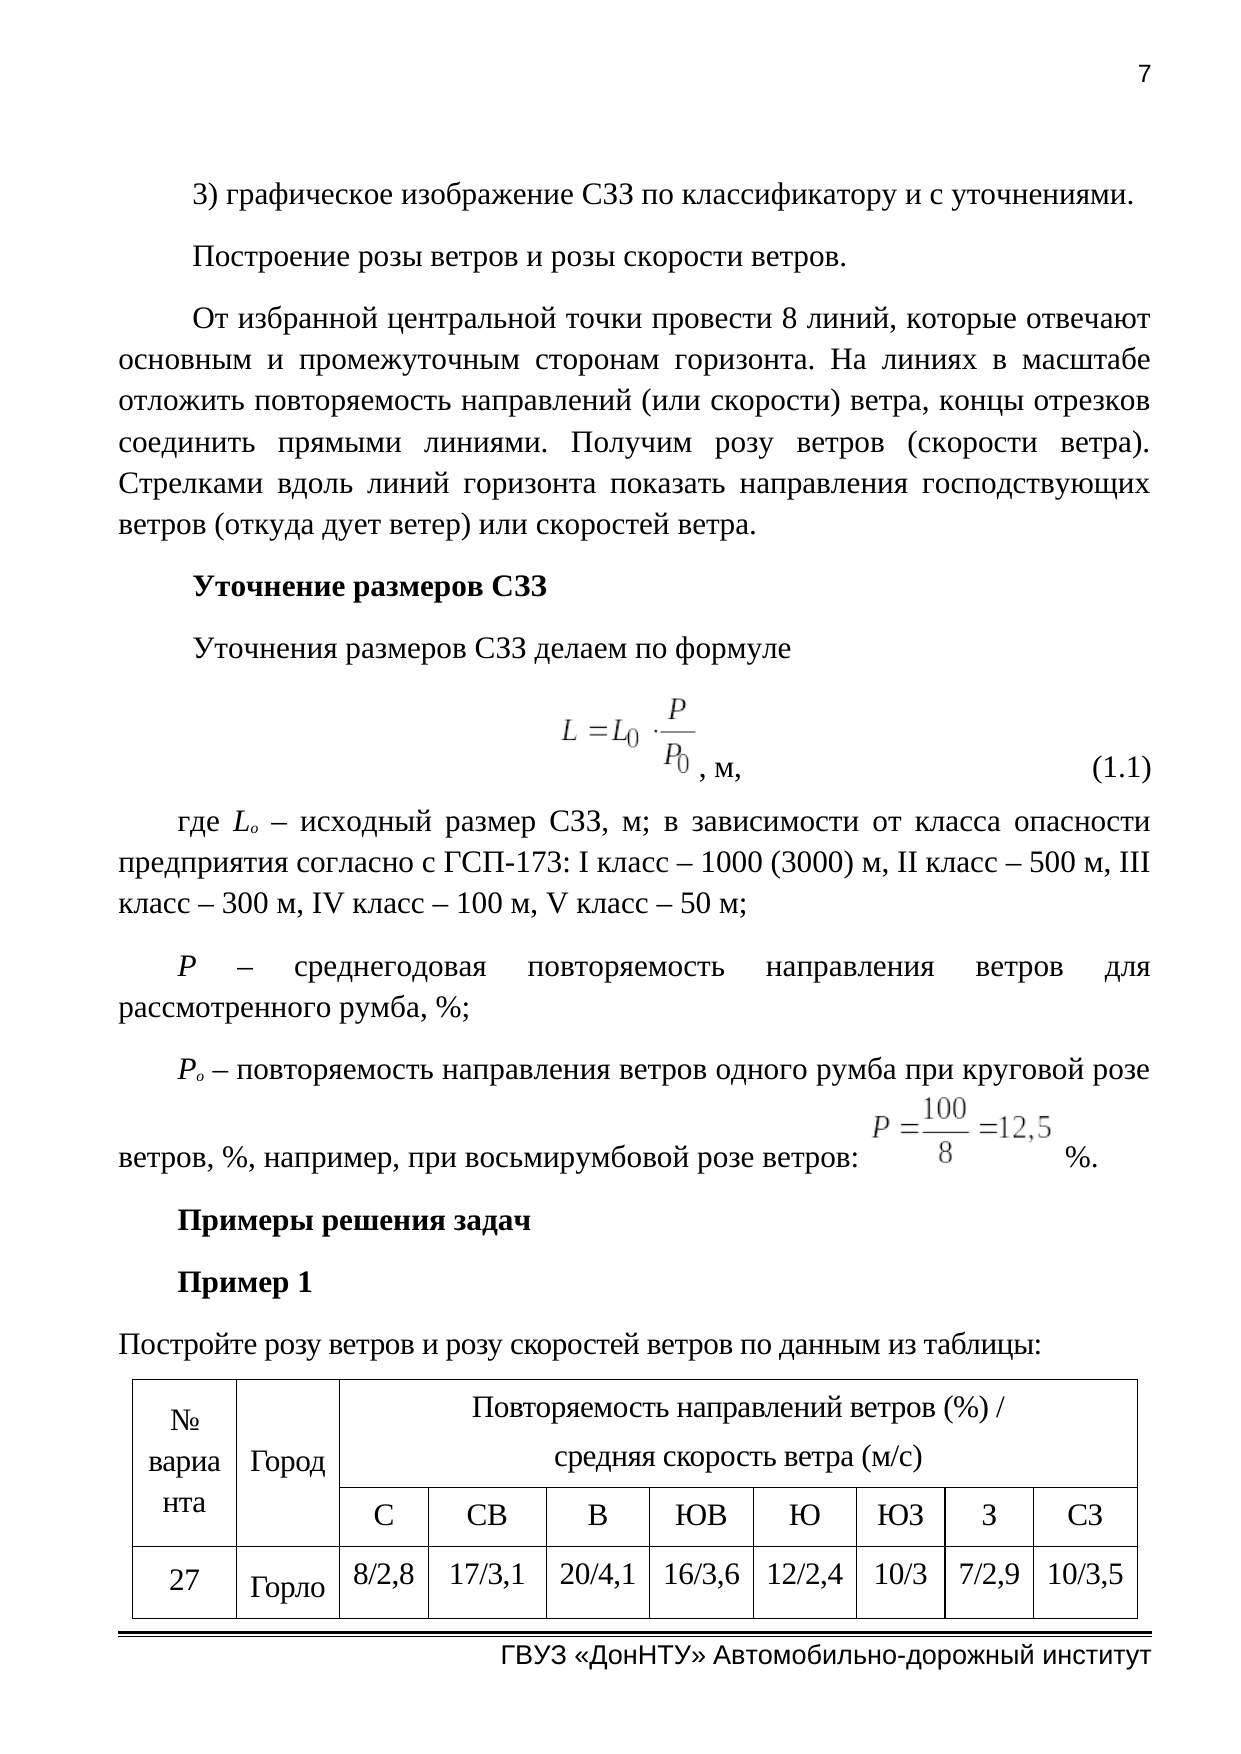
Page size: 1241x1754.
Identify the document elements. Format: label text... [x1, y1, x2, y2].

text где Lо – исходный размер СЗЗ, м; в зависимости от класса опасности предприятия согласно с ГСП-173: I класс – 1000 (3000) м, II класс – 500 м, III класс – 300 м, IV класс – 100 м, V класс – 50 м; [118, 802, 1152, 921]
table_cell 20/4,1 [547, 1547, 649, 1617]
table_cell 16/3,6 [650, 1547, 753, 1617]
text , м, (1.1) [118, 692, 1152, 784]
table_cell В [547, 1488, 649, 1546]
table_cell ЮЗ [857, 1488, 944, 1546]
table_cell 17/3,1 [429, 1547, 546, 1617]
table_cell СВ [429, 1488, 546, 1546]
table_cell ЮВ [650, 1488, 753, 1546]
text Примеры решения задач [118, 1201, 1152, 1237]
text От избранной центральной точки провести 8 линий, которые отвечают основным и промежуточным сторонам горизонта. На линиях в масштабе отложить повторяемость направлений (или скорости) ветра, концы отрезков соединить прямыми линиями. Получим розу ветров (скорости ветра). Стрелками вдоль линий горизонта показать направления господствующих ветров (откуда дует ветер) или скоростей ветра. [118, 299, 1152, 541]
table_cell 27 [133, 1547, 236, 1617]
text 3) графическое изображение СЗЗ по классификатору и с уточнениями. [118, 175, 1152, 211]
text Уточнения размеров СЗЗ делаем по формуле [118, 629, 1152, 666]
text Постройте розу ветров и розу скоростей ветров по данным из таблицы: [118, 1325, 1152, 1361]
table_cell 8/2,8 [340, 1547, 428, 1617]
table_cell З [946, 1488, 1033, 1546]
table_cell С [340, 1488, 428, 1546]
table_cell Горловка [237, 1547, 339, 1617]
table_cell 10/3 [857, 1547, 944, 1617]
text Построение розы ветров и розы скорости ветров. [118, 237, 1152, 273]
table_cell 12/2,4 [754, 1547, 856, 1617]
table_header Город [237, 1380, 339, 1546]
table_cell Ю [754, 1488, 856, 1546]
text Ро – повторяемость направления ветров одного румба при круговой розе ветров, %, например, при восьмирумбовой розе ветров: %. [118, 1050, 1152, 1175]
table_cell 7/2,9 [946, 1547, 1033, 1617]
table_header № варианта [133, 1380, 236, 1546]
text Уточнение размеров СЗЗ [118, 567, 1152, 603]
table_cell 10/3,5 [1034, 1547, 1137, 1617]
text Пример 1 [118, 1263, 1152, 1299]
table_header Повторяемость направлений ветров (%) / средняя скорость ветра (м/с) [340, 1380, 1137, 1487]
table_cell СЗ [1034, 1488, 1137, 1546]
text Р – среднегодовая повторяемость направления ветров для рассмотренного румба, %; [118, 947, 1152, 1024]
